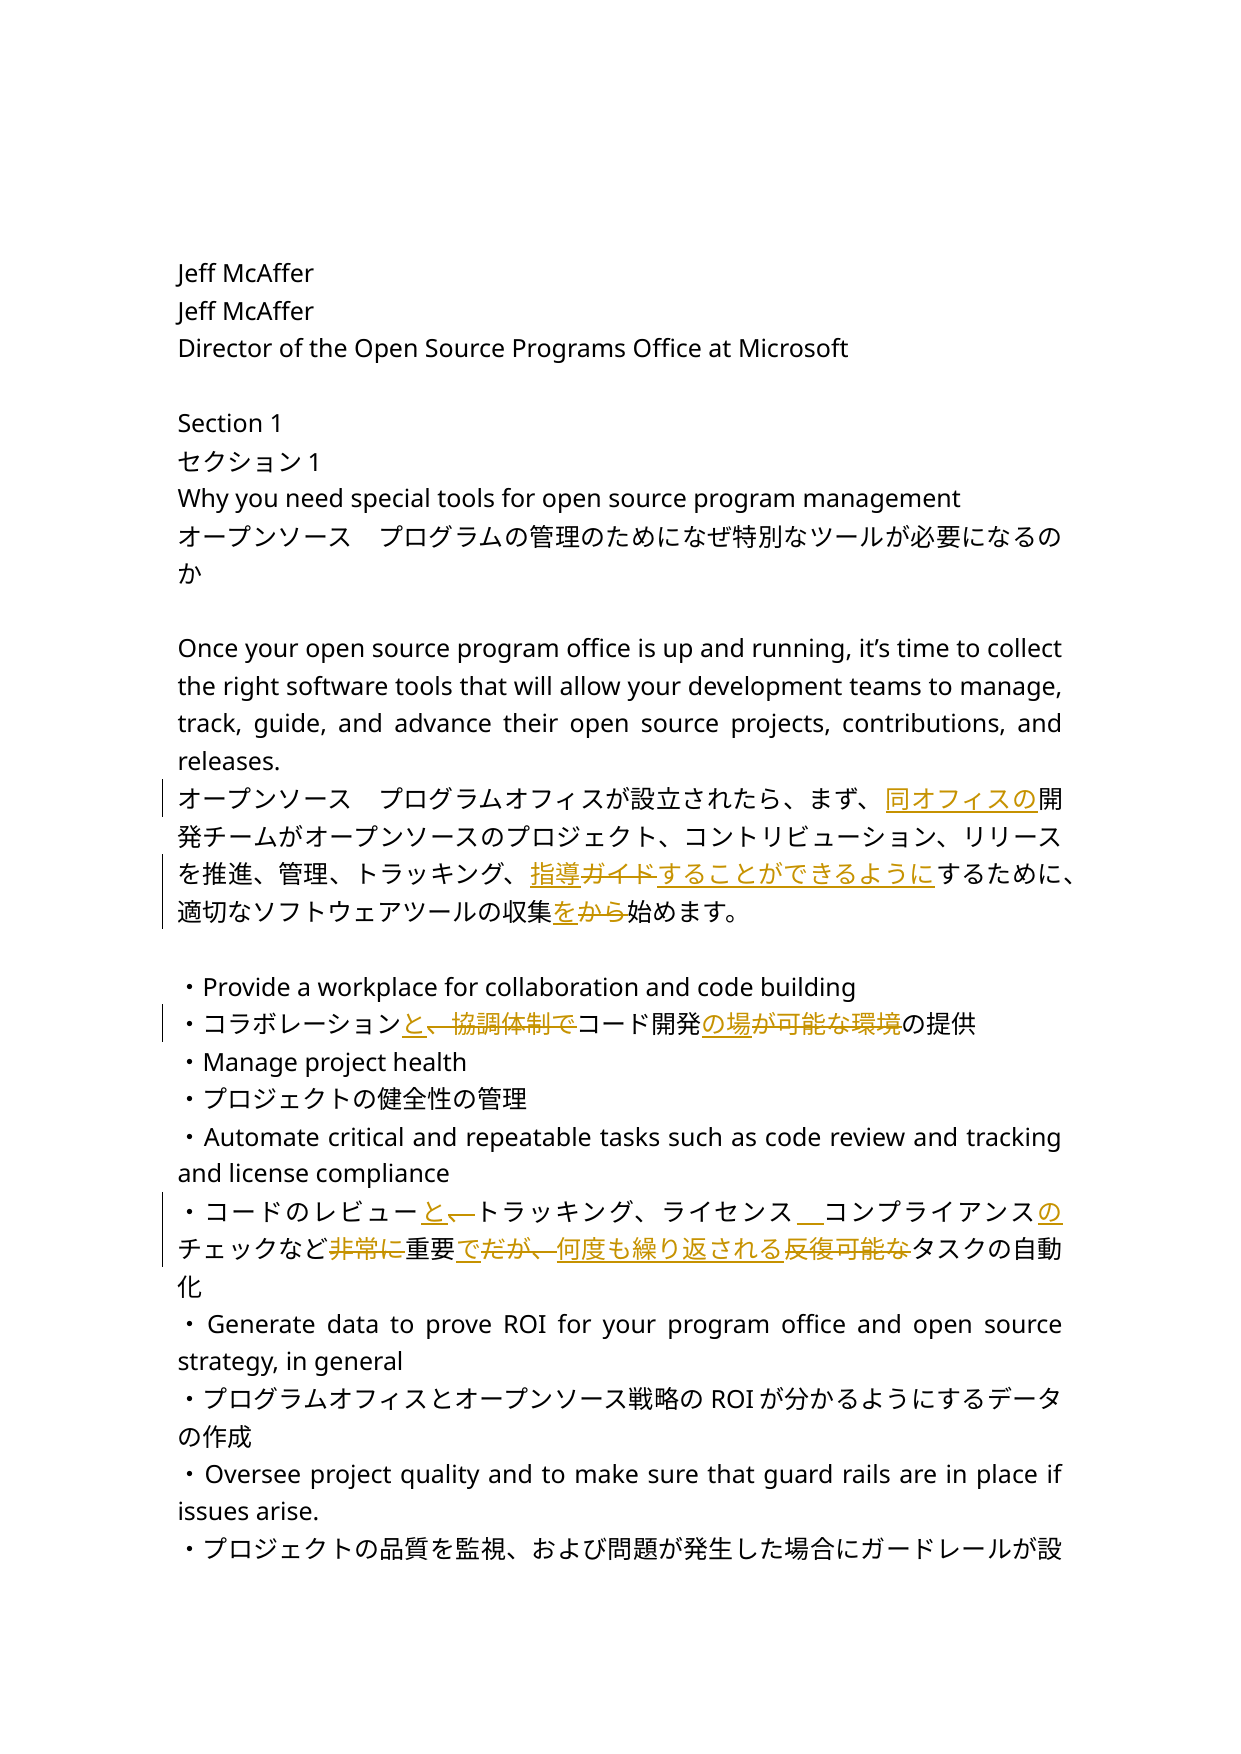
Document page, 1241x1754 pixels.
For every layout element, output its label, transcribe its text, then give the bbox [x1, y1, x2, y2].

text ・Provide a workplace for collaboration and code building [177, 967, 1063, 1004]
text ・Generate data to prove ROI for your program office and open source strategy, in general [177, 1304, 1063, 1379]
text ・Automate critical and repeatable tasks such as code review and tracking and license compliance [177, 1117, 1063, 1192]
text Once your open source program office is up and running, it’s time to collect the right software tools that will allow your development teams to manage, track, guide, and advance their open source projects, contributions, and releases. [177, 629, 1063, 779]
text Jeff McAffer [177, 254, 1063, 292]
text ・Oversee project quality and to make sure that guard rails are in place if issues arise. [177, 1454, 1063, 1529]
text Section 1 [177, 404, 1063, 442]
text セクション1 [177, 442, 1063, 479]
text Why you need special tools for open source program management [177, 479, 1063, 517]
text オープンソース プログラムの管理のためになぜ特別なツールが必要になるのか [177, 517, 1063, 592]
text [177, 1529, 1063, 1567]
text ・プロジェクトの健全性の管理 [177, 1079, 1063, 1117]
text ・プログラムオフィスとオープンソース戦略のROIが分かるようにするデータの作成 [177, 1379, 1063, 1454]
text ・コードのレビュートラッキング、ライセンスコンプライアンスチェックなど重要タスクの自動化 [177, 1192, 1063, 1304]
text ・コラボレーションコード開発の提供 [177, 1004, 1063, 1042]
text ・Manage project health [177, 1042, 1063, 1079]
text Jeff McAffer [177, 292, 1063, 329]
text Director of the Open Source Programs Office at Microsoft [177, 329, 1063, 367]
text オープンソース プログラムオフィスが設立されたら、まず、開発チームがオープンソースのプロジェクト、コントリビューション、リリースを推進、管理、トラッキング、するために、適切なソフトウェアツールの収集始めます。 [177, 779, 1063, 929]
